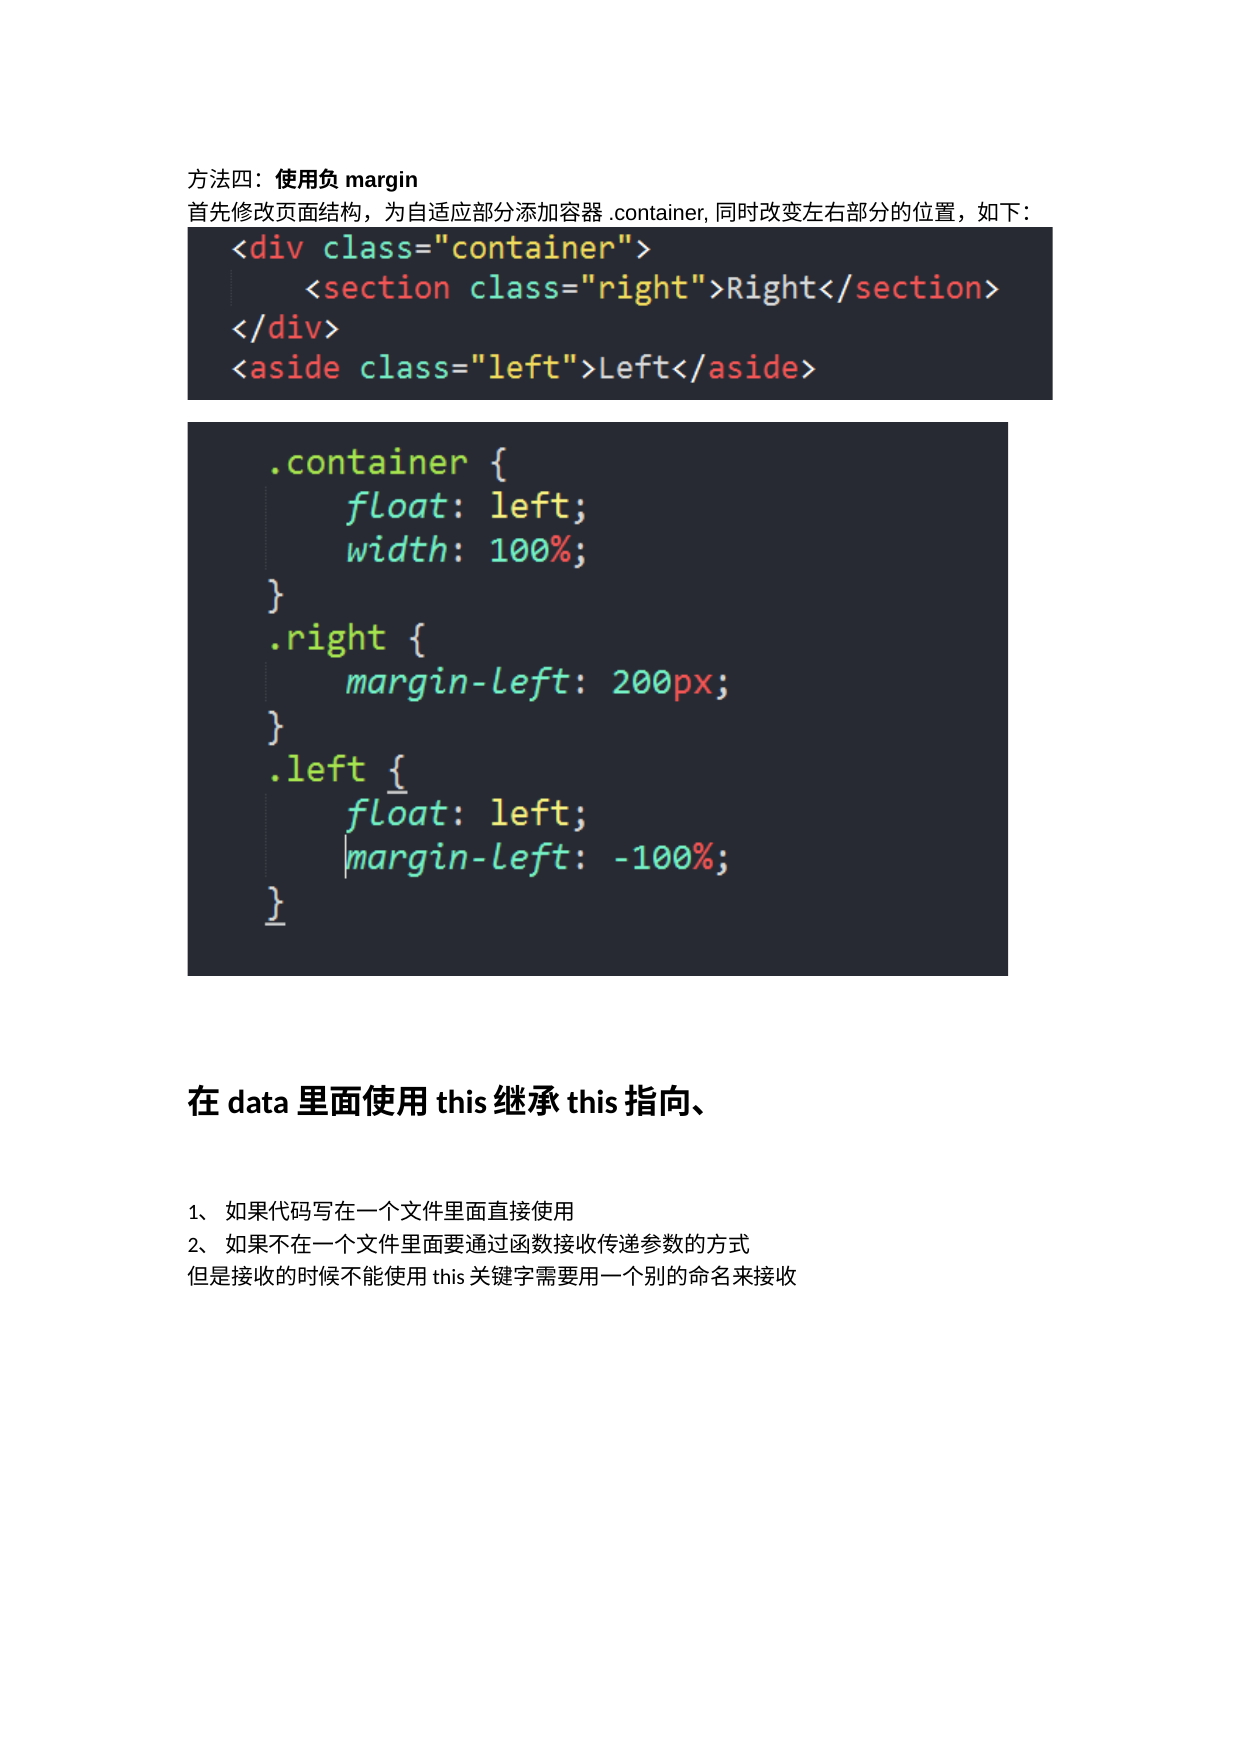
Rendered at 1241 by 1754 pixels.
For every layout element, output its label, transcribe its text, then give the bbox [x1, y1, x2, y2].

list 如果代码写在一个文件里面直接使用 [187, 1194, 1053, 1226]
subtitle 在data里面使用this继承this指向、 [187, 1067, 1053, 1132]
picture [187, 227, 1053, 400]
picture [187, 422, 1009, 976]
list 如果不在一个文件里面要通过函数接收传递参数的方式 [187, 1226, 1053, 1259]
text 但是接收的时候不能使用this关键字需要用一个别的命名来接收 [187, 1259, 1053, 1291]
text 方法四：使用负margin [187, 162, 1053, 194]
text 首先修改页面结构，为自适应部分添加容器 .container, 同时改变左右部分的位置，如下： [187, 194, 1053, 227]
